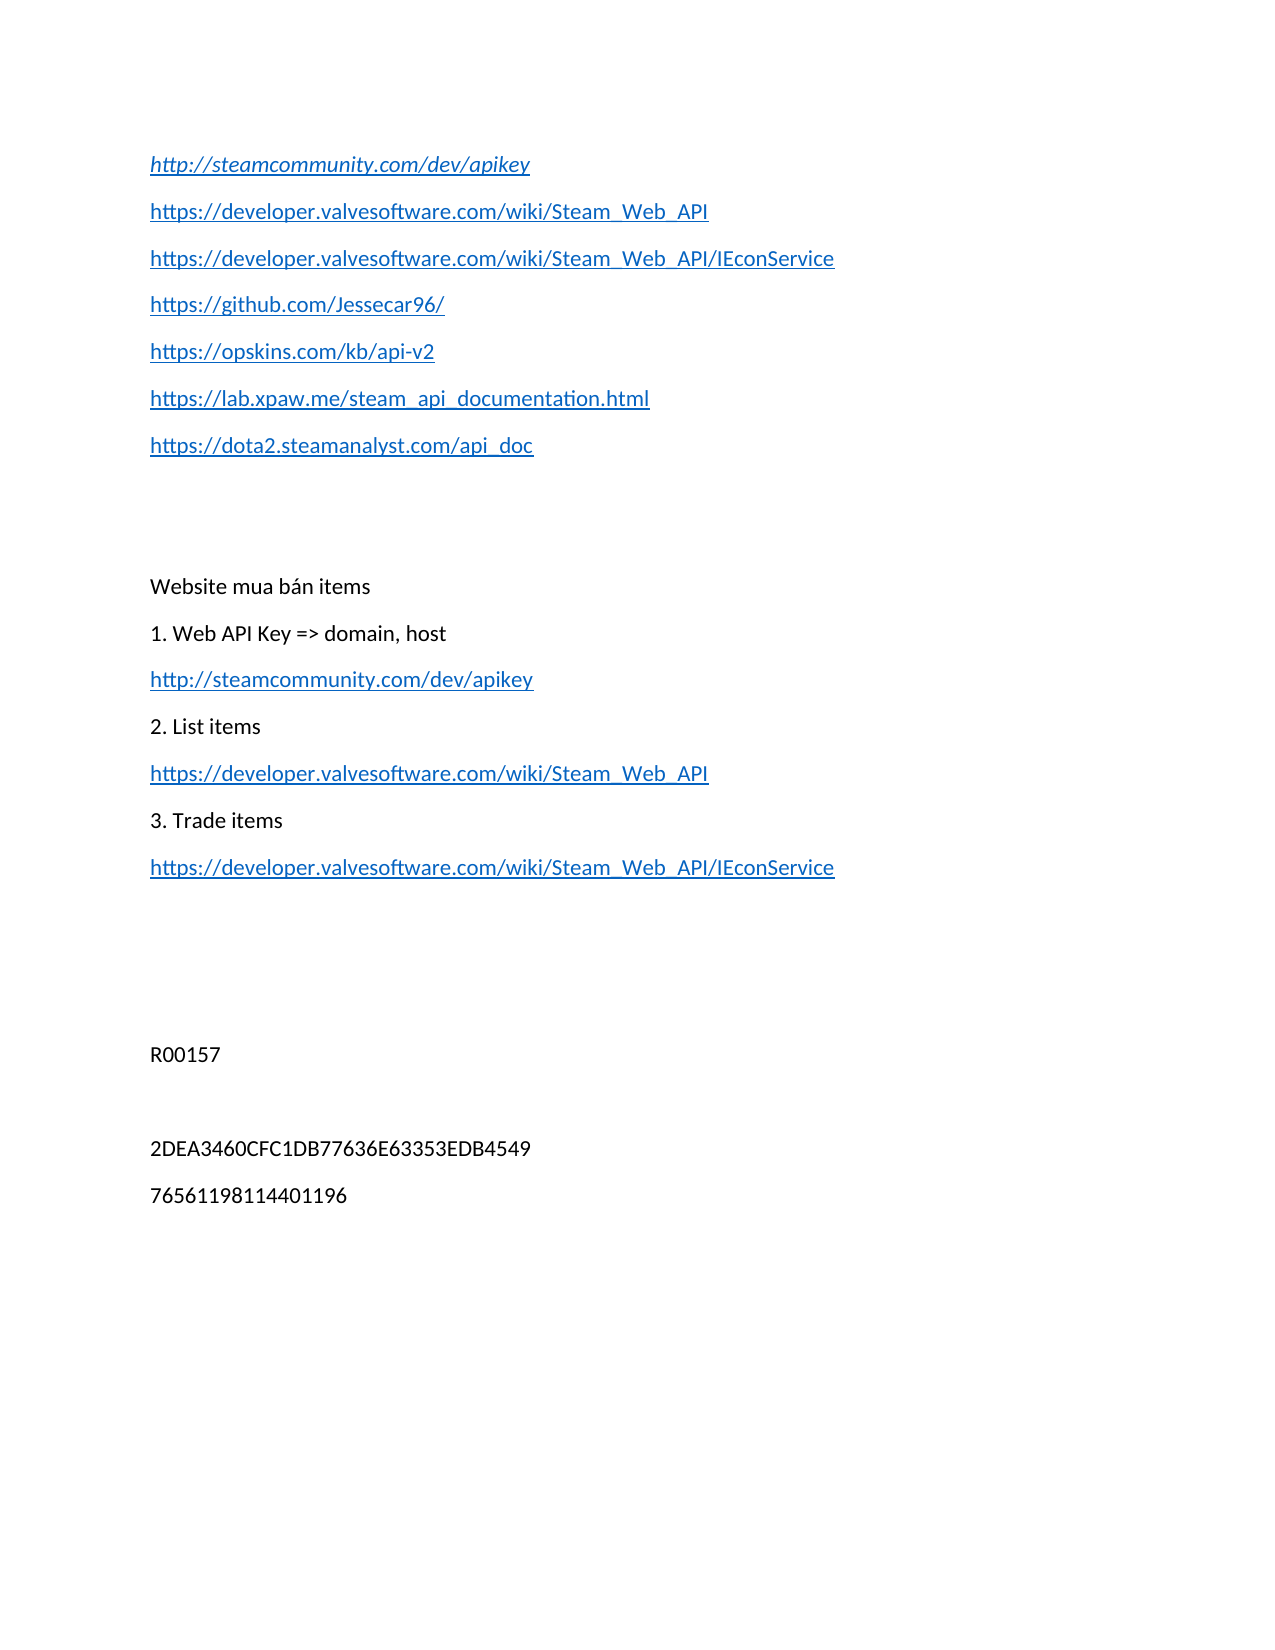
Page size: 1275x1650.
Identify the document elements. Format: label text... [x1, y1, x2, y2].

text http://steamcommunity.com/dev/apikey [150, 666, 1125, 694]
text 76561198114401196 [150, 1181, 1125, 1209]
text https://developer.valvesoftware.com/wiki/Steam_Web_API/IEconService [150, 244, 1125, 272]
text https://developer.valvesoftware.com/wiki/Steam_Web_API/IEconService [150, 853, 1125, 881]
text https://opskins.com/kb/api-v2 [150, 337, 1125, 366]
text https://lab.xpaw.me/steam_api_documentation.html [150, 384, 1125, 412]
text https://github.com/Jessecar96/ [150, 291, 1125, 319]
text 2DEA3460CFC1DB77636E63353EDB4549 [150, 1134, 1125, 1162]
text https://developer.valvesoftware.com/wiki/Steam_Web_API [150, 197, 1125, 225]
text Website mua bán items [150, 572, 1125, 600]
text https://dota2.steamanalyst.com/api_doc [150, 431, 1125, 459]
text http://steamcommunity.com/dev/apikey [150, 150, 1125, 178]
text https://developer.valvesoftware.com/wiki/Steam_Web_API [150, 759, 1125, 787]
text 2. List items [150, 712, 1125, 741]
text 1. Web API Key => domain, host [150, 619, 1125, 647]
text 3. Trade items [150, 806, 1125, 834]
text R00157 [150, 1041, 1125, 1069]
